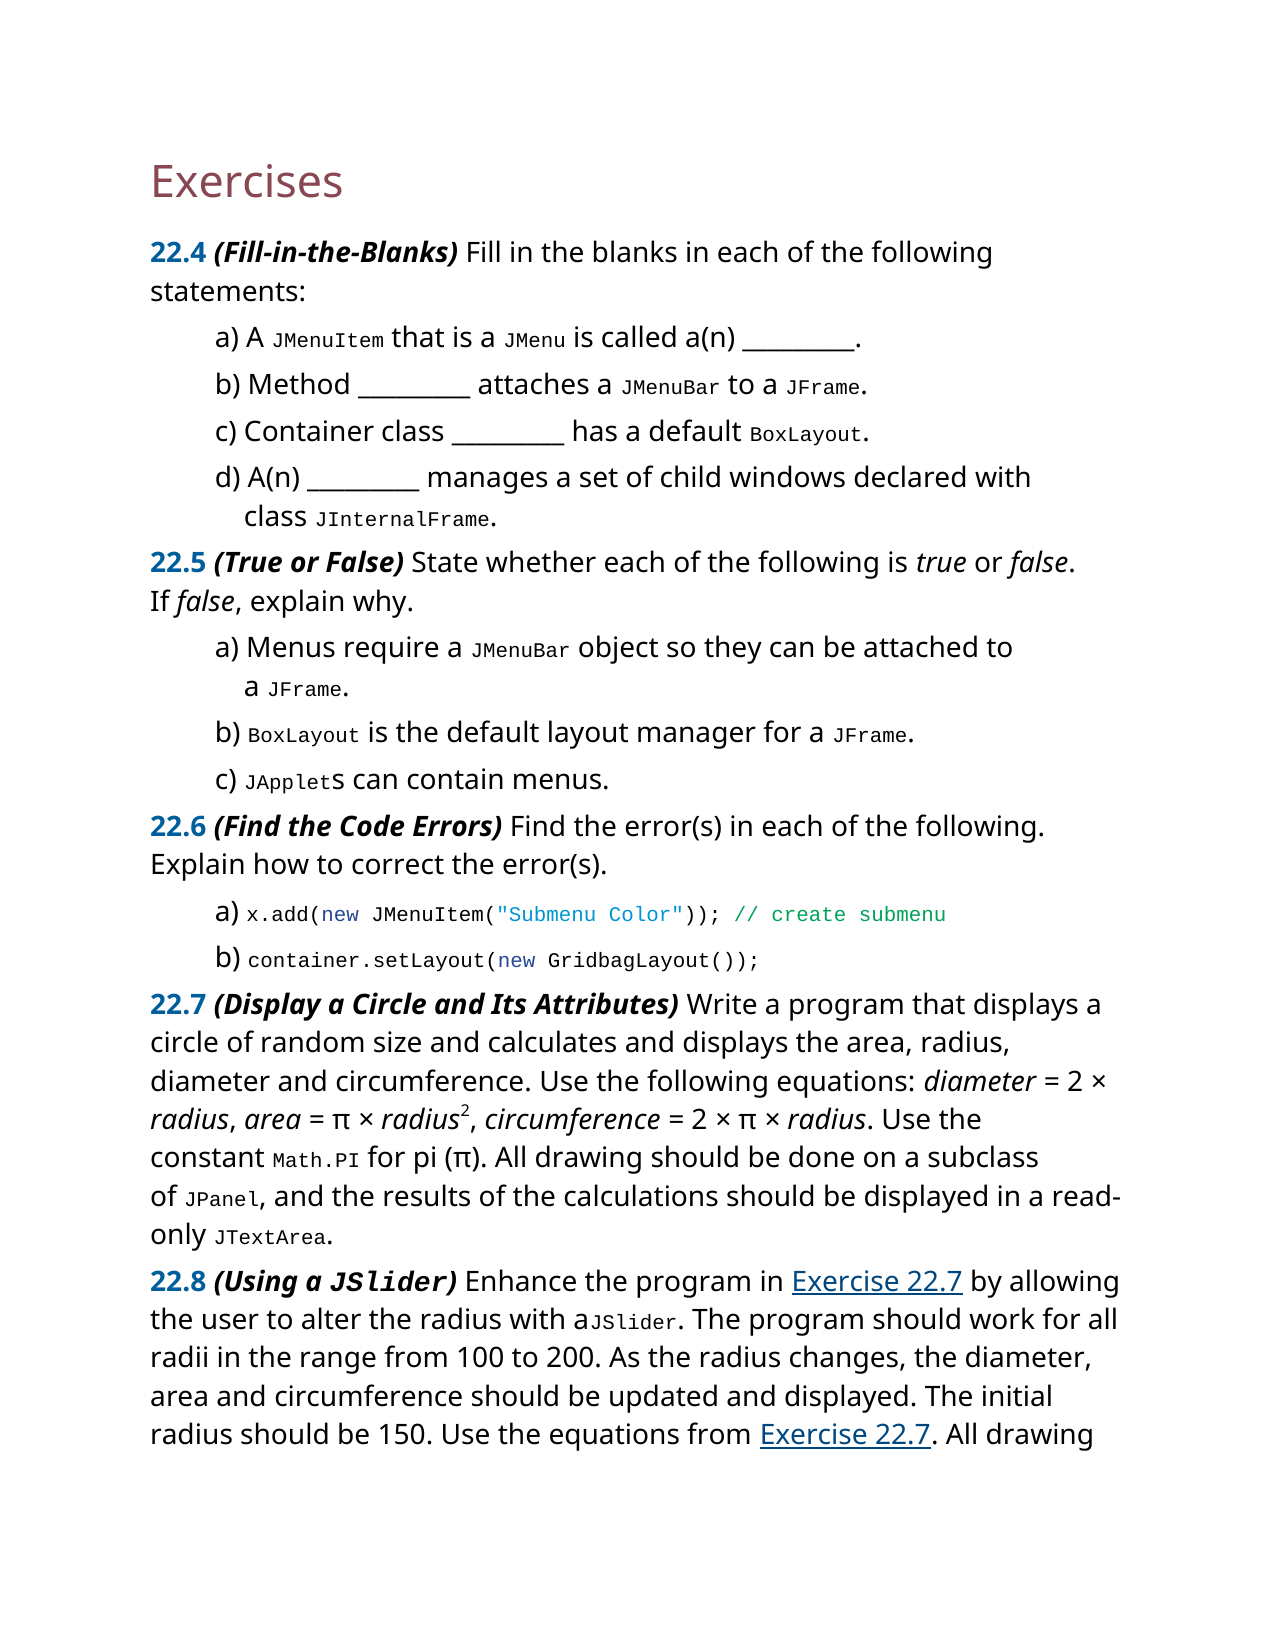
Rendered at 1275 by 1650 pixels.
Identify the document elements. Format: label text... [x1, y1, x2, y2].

text d) A(n) _________ manages a set of child windows declared with class JInternalFrame. [214, 457, 1125, 534]
text b) BoxLayout is the default layout manager for a JFrame. [214, 712, 1125, 751]
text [150, 1261, 1125, 1453]
text c) Container class _________ has a default BoxLayout. [214, 411, 1125, 449]
text 22.6 (Find the Code Errors) Find the error(s) in each of the following. Explain how to correct the error(s). [150, 806, 1125, 882]
text b) container.setLayout(new GridbagLayout()); [214, 937, 1125, 976]
text a) x.add(new JMenuItem("Submenu Color")); // create submenu [214, 891, 1125, 929]
text b) Method _________ attaches a JMenuBar to a JFrame. [214, 364, 1125, 402]
text 22.4 (Fill-in-the-Blanks) Fill in the blanks in each of the following statements: [150, 232, 1125, 309]
subtitle Exercises [150, 150, 1125, 211]
text a) A JMenuItem that is a JMenu is called a(n) _________. [214, 317, 1125, 356]
text a) Menus require a JMenuBar object so they can be attached to a JFrame. [214, 627, 1125, 704]
text c) JApplets can contain menus. [214, 759, 1125, 797]
text 22.5 (True or False) State whether each of the following is true or false. If false, explain why. [150, 542, 1125, 619]
text 22.7 (Display a Circle and Its Attributes) Write a program that displays a circle of random size and calculates and displays the area, radius, diameter and circumference. Use the following equations: diameter = 2 × radius, area = π × radius2, circumference = 2 × π × radius. Use the constant Math.PI for pi (π). All drawing should be done on a subclass of JPanel, and the results of the calculations should be displayed in a read-only JTextArea. [150, 984, 1125, 1252]
